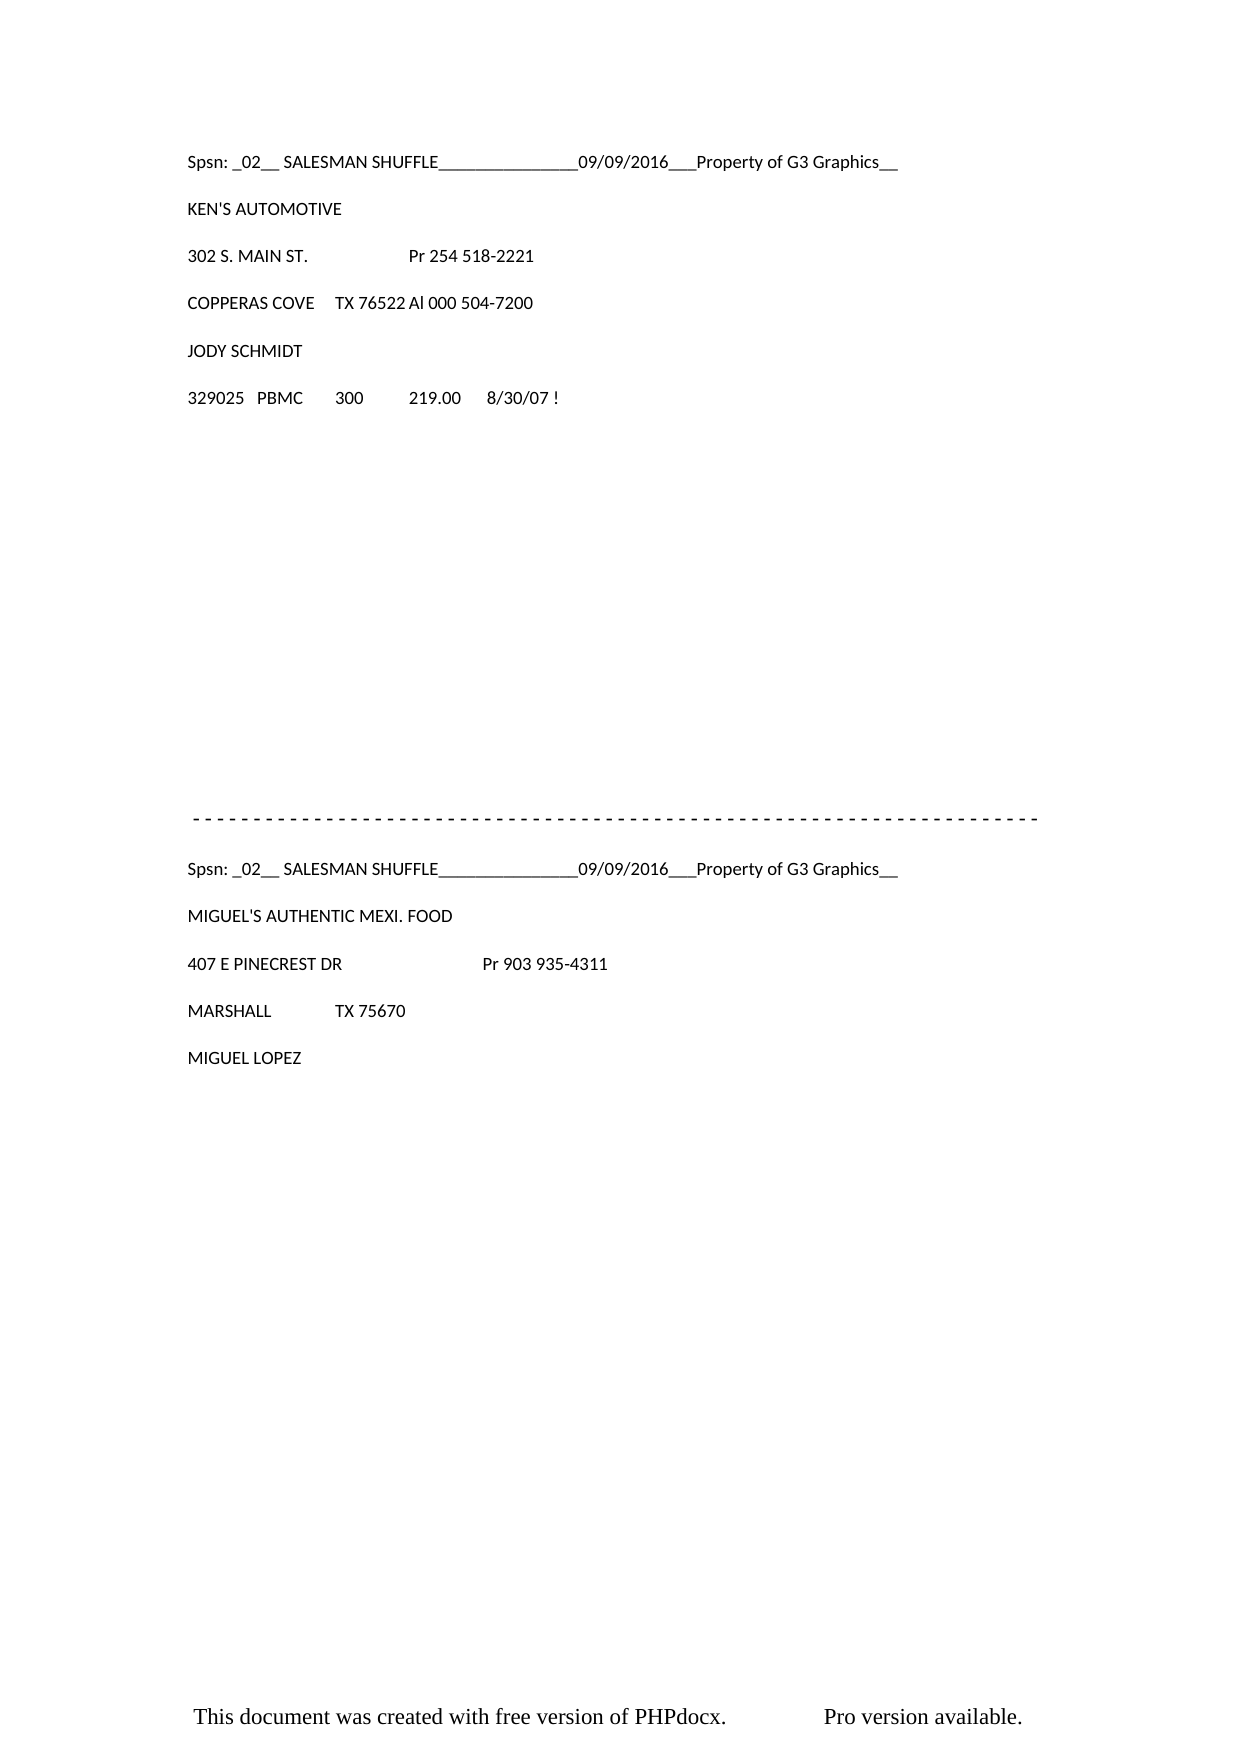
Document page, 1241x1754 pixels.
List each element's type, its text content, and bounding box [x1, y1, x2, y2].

text 302 S. MAIN ST. Pr 254 518-2221 [187, 244, 1053, 267]
text MIGUEL'S AUTHENTIC MEXI. FOOD [187, 904, 1053, 927]
text 329025 PBMC 300 219.00 8/30/07 ! [187, 386, 1053, 409]
text Spsn: _02__ SALESMAN SHUFFLE_______________09/09/2016___Property of G3 Graphics__ [187, 857, 1053, 880]
text Spsn: _02__ SALESMAN SHUFFLE_______________09/09/2016___Property of G3 Graphics__ [187, 150, 1053, 173]
text MARSHALL TX 75670 [187, 999, 1053, 1022]
text MIGUEL LOPEZ [187, 1046, 1053, 1069]
text COPPERAS COVE TX 76522 Al 000 504-7200 [187, 292, 1053, 314]
text 407 E PINECREST DR Pr 903 935-4311 [187, 952, 1053, 974]
text JODY SCHMIDT [187, 339, 1053, 362]
text - - - - - - - - - - - - - - - - - - - - - - - - - - - - - - - - - - - - - - - - - - - - - - - - - - - - - - - - - - - - - - - - - - - - - - [187, 804, 1053, 832]
text KEN'S AUTOMOTIVE [187, 197, 1053, 220]
